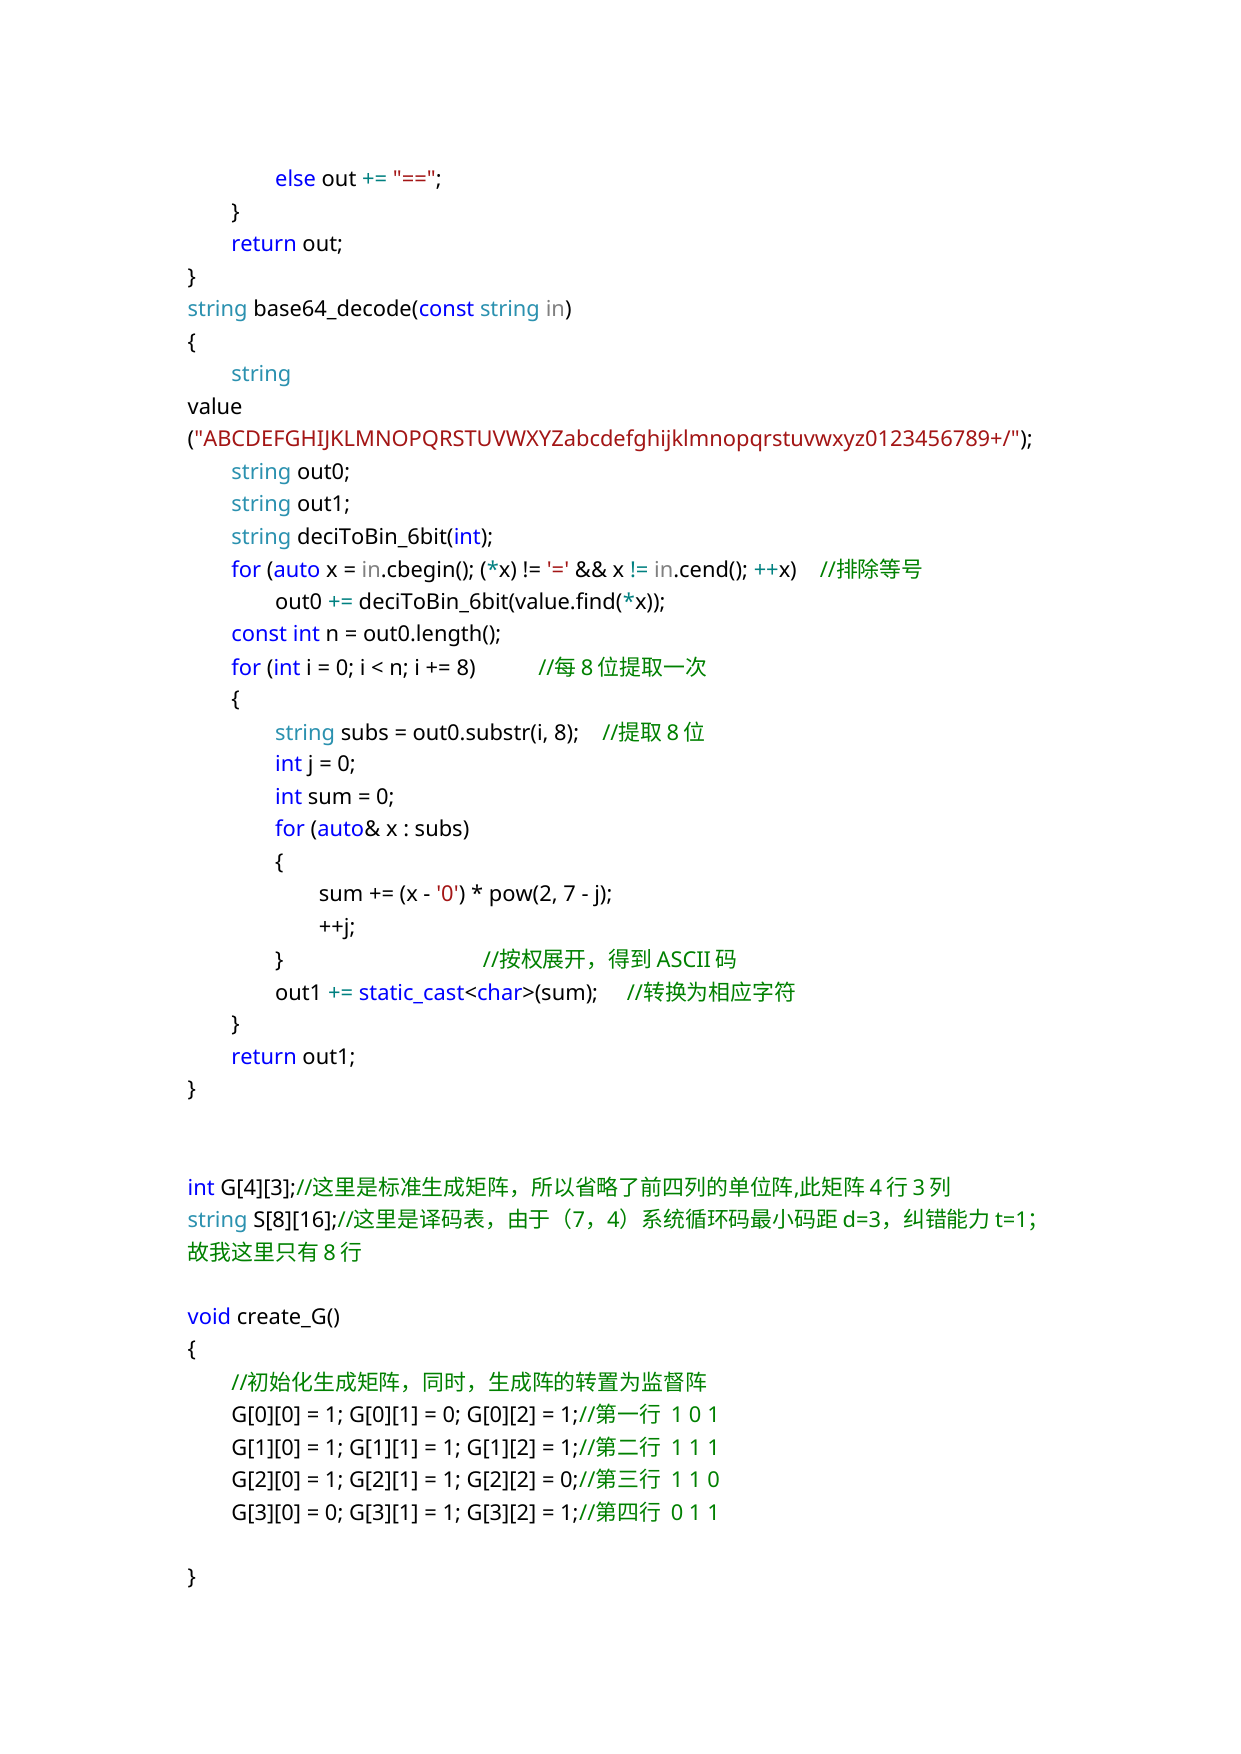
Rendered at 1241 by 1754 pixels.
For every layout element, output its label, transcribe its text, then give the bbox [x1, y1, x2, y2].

text } [187, 1559, 1053, 1592]
text void create_G() [187, 1299, 1053, 1332]
text { [187, 1332, 1053, 1364]
text { [187, 844, 1053, 877]
text { [187, 682, 1053, 714]
text G[0][0] = 1; G[0][1] = 0; G[0][2] = 1;//第一行 1 0 1 [187, 1397, 1053, 1429]
text string deciToBin_6bit(int); [187, 519, 1053, 552]
text G[2][0] = 1; G[2][1] = 1; G[2][2] = 0;//第三行 1 1 0 [187, 1462, 1053, 1494]
text return out1; [187, 1039, 1053, 1072]
text int j = 0; [187, 747, 1053, 779]
text } [187, 194, 1053, 227]
text //初始化生成矩阵，同时，生成阵的转置为监督阵 [187, 1364, 1053, 1397]
text else out += "=="; [187, 162, 1053, 194]
text int sum = 0; [187, 779, 1053, 812]
text out1 += static_cast<char>(sum); //转换为相应字符 [187, 974, 1053, 1007]
text ++j; [187, 909, 1053, 942]
text int G[4][3];//这里是标准生成矩阵，所以省略了前四列的单位阵,此矩阵4行3列 [187, 1169, 1053, 1202]
text string subs = out0.substr(i, 8); //提取8位 [187, 714, 1053, 747]
text } [187, 1007, 1053, 1039]
text G[1][0] = 1; G[1][1] = 1; G[1][2] = 1;//第二行 1 1 1 [187, 1429, 1053, 1462]
text G[3][0] = 0; G[3][1] = 1; G[3][2] = 1;//第四行 0 1 1 [187, 1494, 1053, 1527]
text for (auto x = in.cbegin(); (*x) != '=' && x != in.cend(); ++x) //排除等号 [187, 552, 1053, 584]
text return out; [187, 227, 1053, 259]
text { [187, 324, 1053, 357]
text } [187, 259, 1053, 292]
text } [187, 1072, 1053, 1104]
text const int n = out0.length(); [187, 617, 1053, 649]
text for (int i = 0; i < n; i += 8) //每8位提取一次 [187, 649, 1053, 682]
text string out1; [187, 487, 1053, 519]
text string S[8][16];//这里是译码表，由于（7，4）系统循环码最小码距d=3，纠错能力t=1；故我这里只有8行 [187, 1202, 1053, 1267]
text string out0; [187, 454, 1053, 487]
text string value("ABCDEFGHIJKLMNOPQRSTUVWXYZabcdefghijklmnopqrstuvwxyz0123456789+/"); [187, 357, 1053, 454]
text string base64_decode(const string in) [187, 292, 1053, 324]
text sum += (x - '0') * pow(2, 7 - j); [187, 877, 1053, 909]
text for (auto& x : subs) [187, 812, 1053, 844]
text out0 += deciToBin_6bit(value.find(*x)); [187, 584, 1053, 617]
text } //按权展开，得到ASCII码 [187, 942, 1053, 974]
